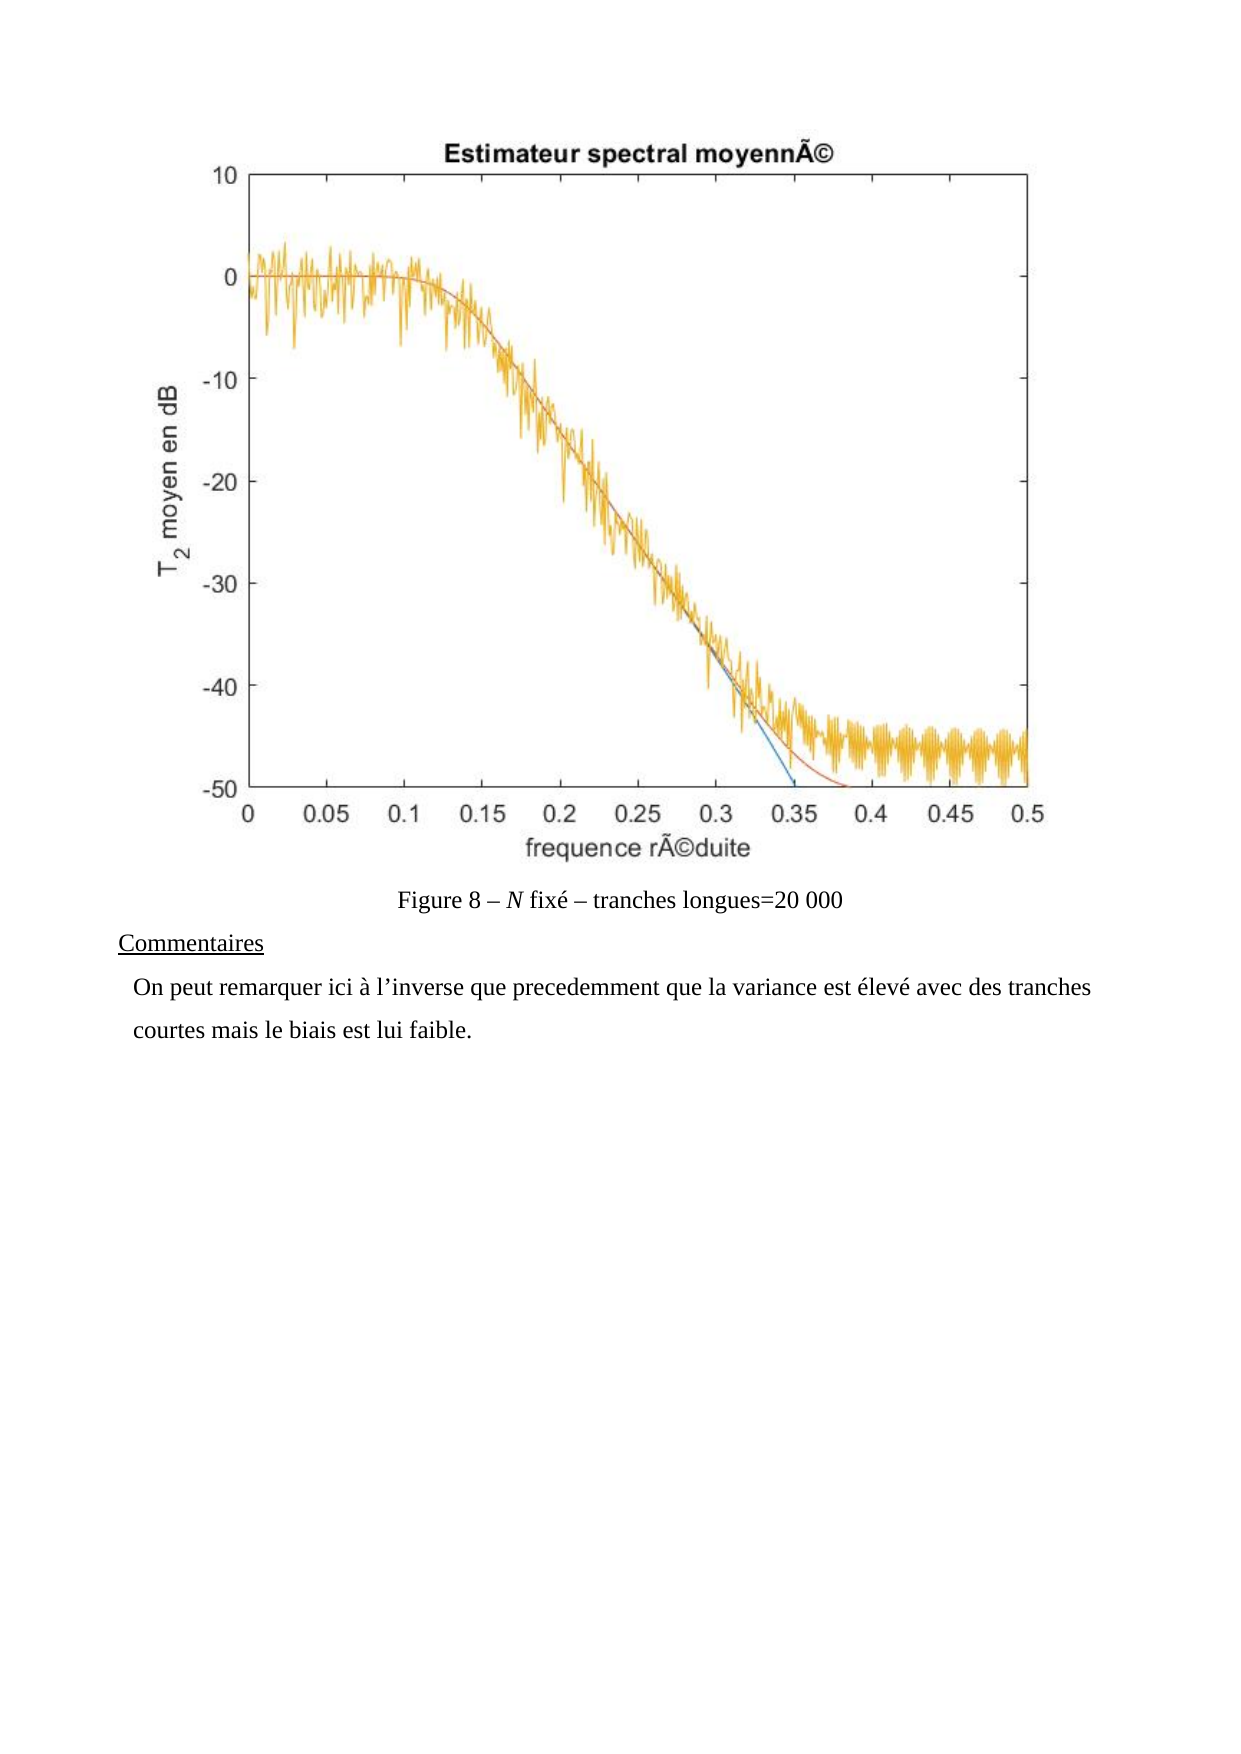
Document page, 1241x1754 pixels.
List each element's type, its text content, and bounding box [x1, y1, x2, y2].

text Commentaires [118, 928, 1122, 957]
text Figure 8 – N fixé – tranches longues=20 000 [118, 885, 1122, 914]
picture [118, 118, 1123, 871]
text On peut remarquer ici à l’inverse que precedemment que la variance est élevé avec des tranches courtes mais le biais est lui faible. [133, 972, 1122, 1043]
